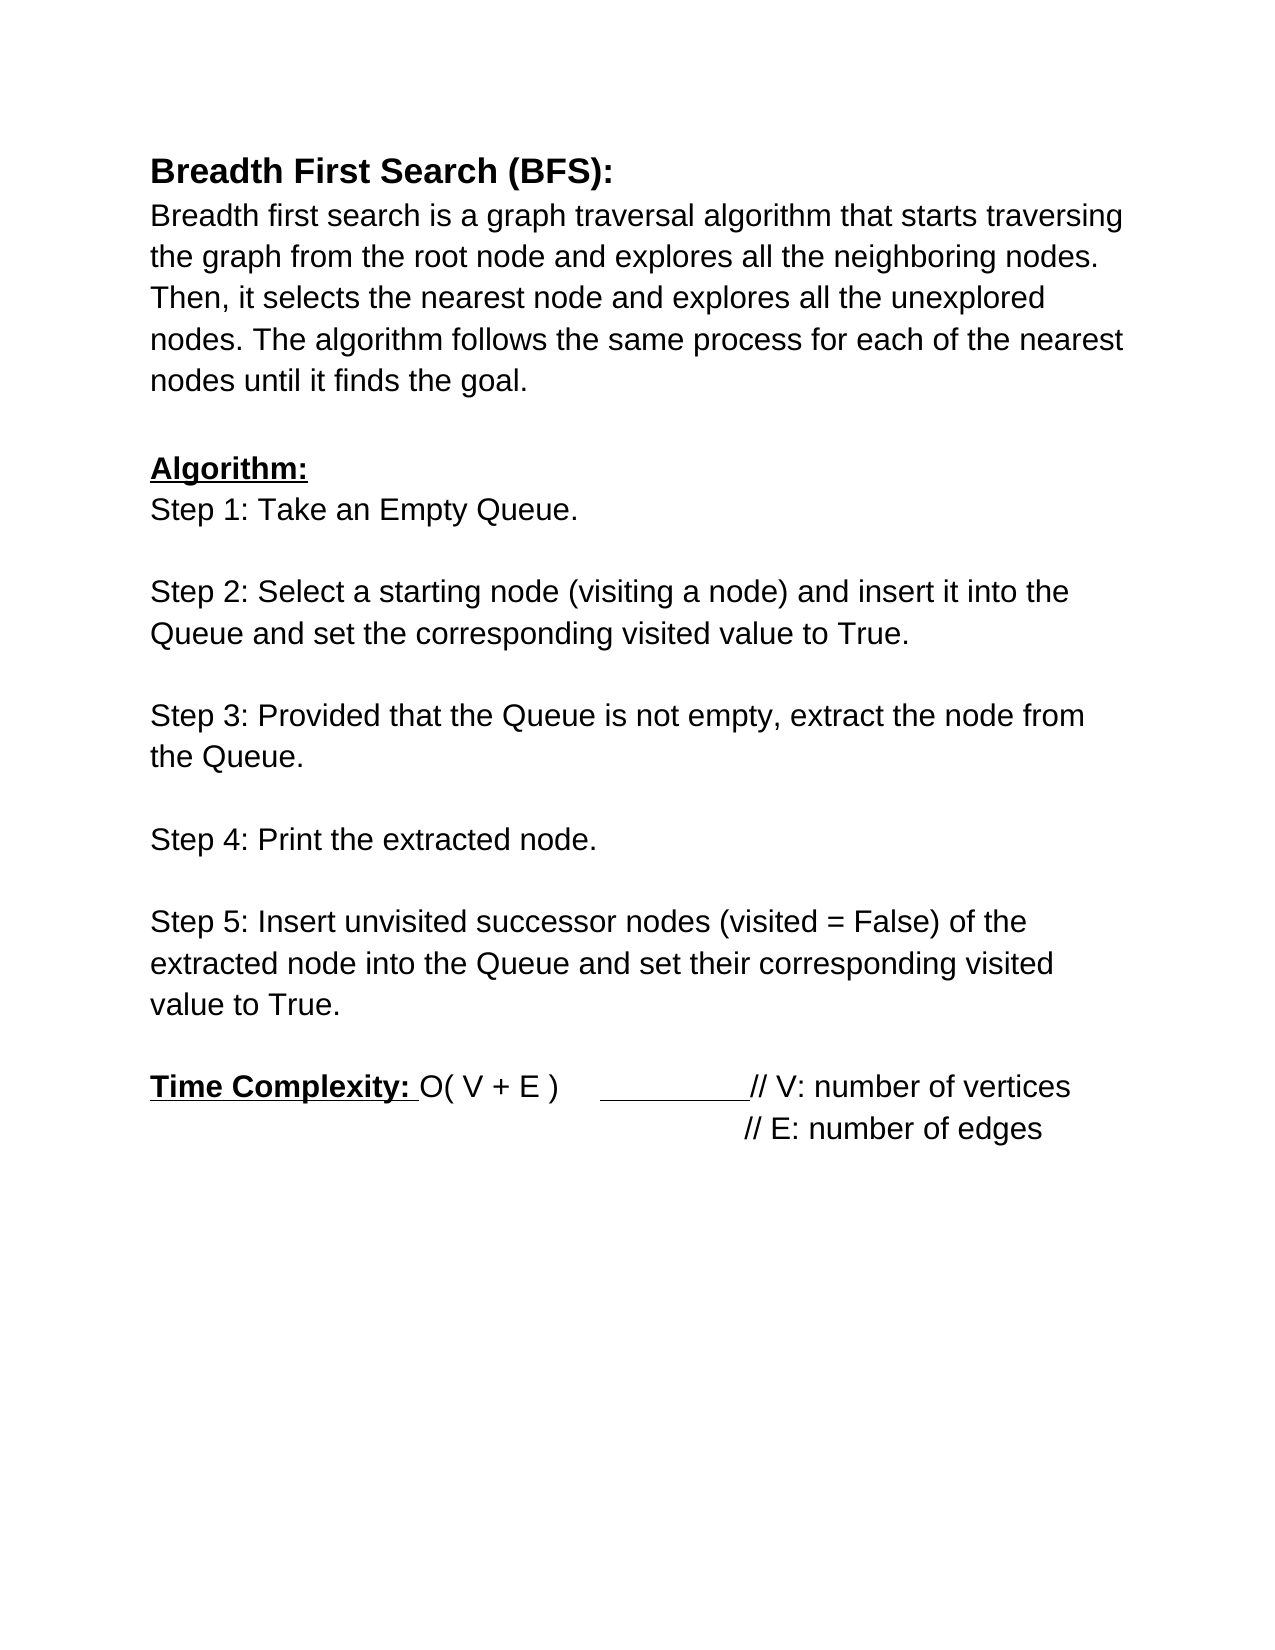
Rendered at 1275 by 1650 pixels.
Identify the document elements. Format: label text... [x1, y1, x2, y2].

text Breadth First Search (BFS): [150, 150, 1125, 191]
text Step 3: Provided that the Queue is not empty, extract the node from the Queue. [150, 697, 1125, 774]
text Algorithm: [150, 450, 1125, 486]
text Step 4: Print the extracted node. [150, 821, 1125, 857]
text Step 2: Select a starting node (visiting a node) and insert it into the Queue and set the corresponding visited value to True. [150, 573, 1125, 651]
text Time Complexity: O( V + E ) // V: number of vertices [150, 1068, 1125, 1104]
text Step 1: Take an Empty Queue. [150, 491, 1125, 527]
text // E: number of edges [150, 1110, 1125, 1146]
text Breadth first search is a graph traversal algorithm that starts traversing the graph from the root node and explores all the neighboring nodes. Then, it selects the nearest node and explores all the unexplored nodes. The algorithm follows the same process for each of the nearest nodes until it finds the goal. [150, 197, 1125, 398]
text Step 5: Insert unvisited successor nodes (visited = False) of the extracted node into the Queue and set their corresponding visited value to True. [150, 903, 1125, 1022]
